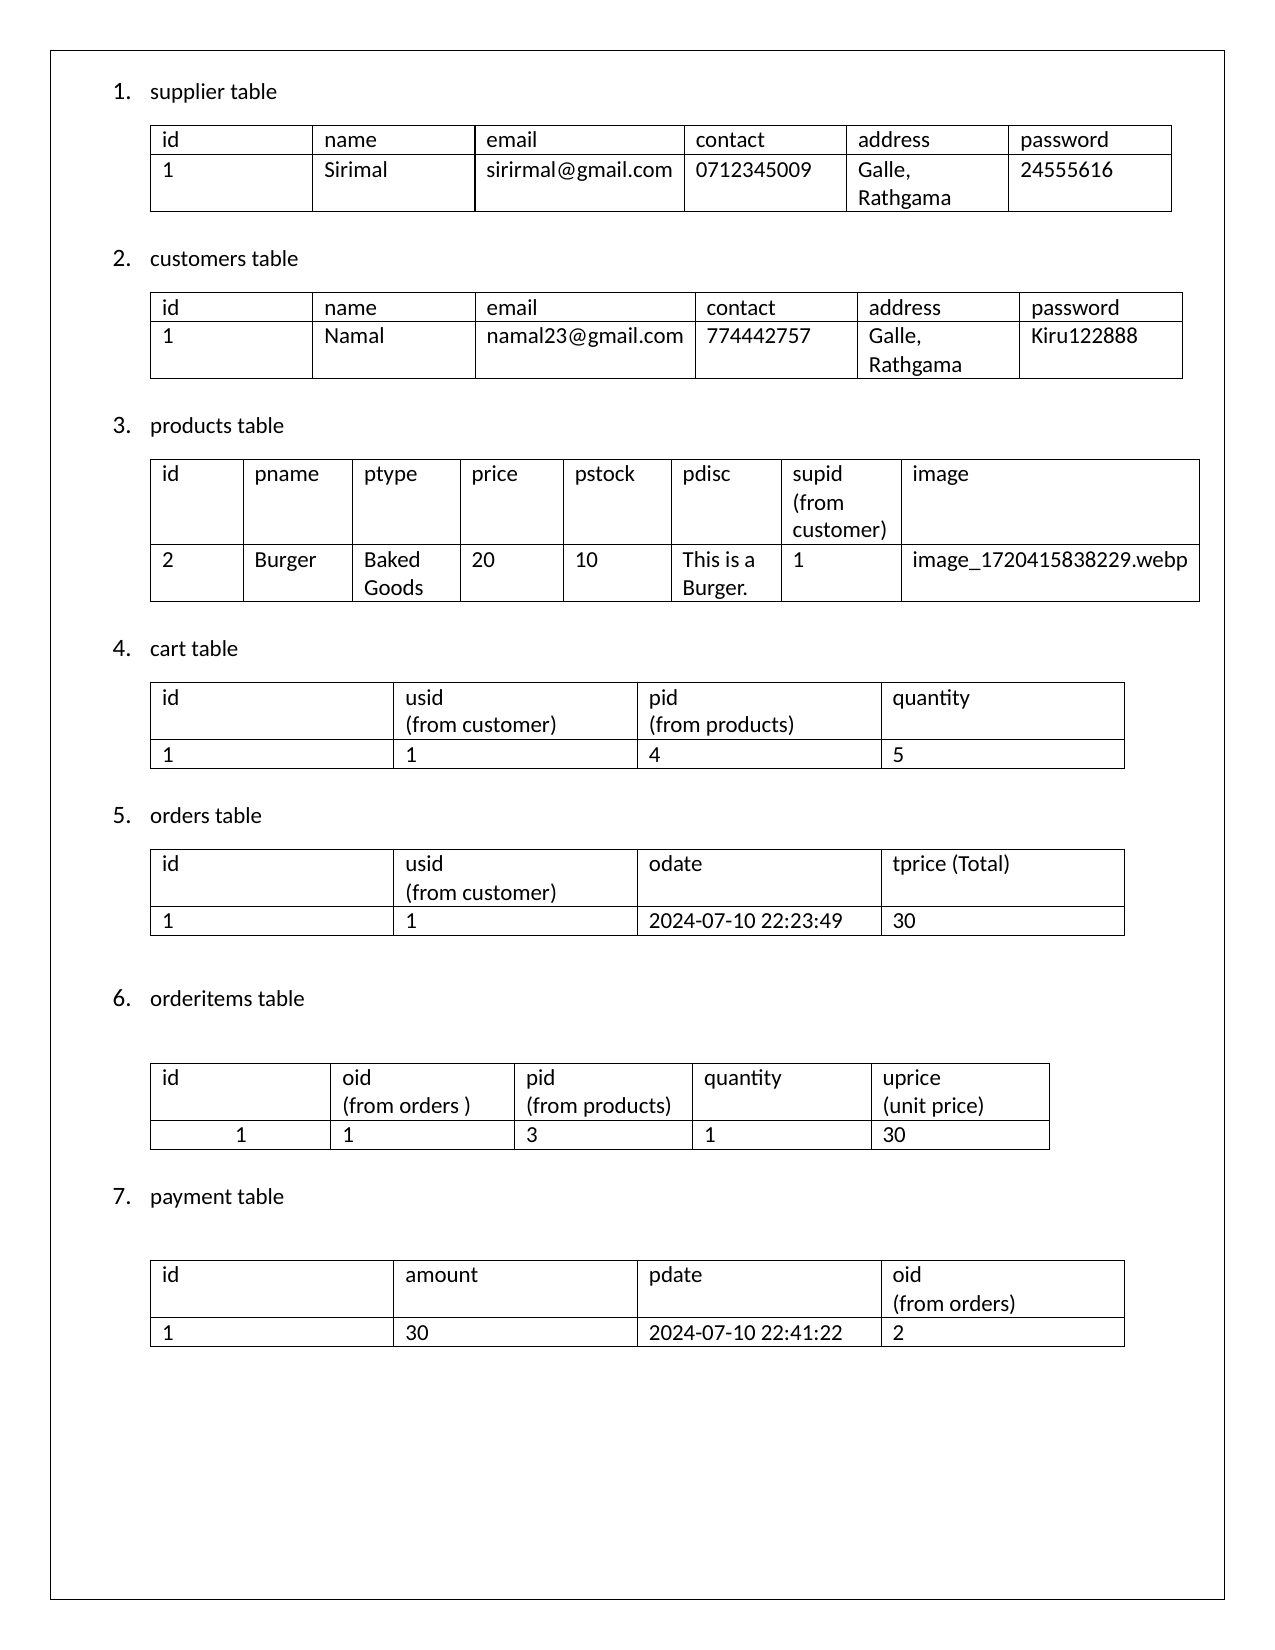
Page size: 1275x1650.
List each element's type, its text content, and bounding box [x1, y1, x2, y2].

table_cell 2 [882, 1318, 1124, 1346]
table_header name [313, 293, 475, 321]
table_cell Galle, Rathgama [847, 155, 1008, 211]
table_header email [476, 126, 684, 154]
table_header pid (from products) [515, 1064, 692, 1119]
table_header pdate [638, 1261, 881, 1317]
table_header id [151, 1261, 393, 1317]
table_cell 1 [394, 740, 637, 768]
table_cell 1 [151, 322, 312, 378]
table_cell Baked Goods [353, 545, 460, 601]
list cart table [112, 632, 1200, 662]
table_header oid (from orders ) [331, 1064, 514, 1119]
table_header id [151, 293, 312, 321]
table_header id [151, 126, 312, 154]
list supplier table [112, 75, 1200, 106]
table_cell Sirimal [313, 155, 474, 211]
list orderitems table [112, 983, 1200, 1013]
table_header price [461, 460, 563, 544]
list orders table [112, 799, 1200, 829]
table_header password [1009, 126, 1171, 154]
table_header oid (from orders) [882, 1261, 1124, 1317]
table_header id [151, 850, 393, 906]
table_header supid (from customer) [782, 460, 901, 544]
table_header tprice (Total) [882, 850, 1124, 906]
table_cell 30 [394, 1318, 637, 1346]
table_header pstock [564, 460, 671, 544]
table_cell 1 [151, 1318, 393, 1346]
table_cell 1 [782, 545, 901, 601]
table_cell 24555616 [1009, 155, 1171, 211]
table_header contact [685, 126, 846, 154]
table_header odate [638, 850, 881, 906]
table_header pname [244, 460, 352, 544]
table_cell 10 [564, 545, 671, 601]
table_cell 2 [151, 545, 243, 601]
table_cell Burger [244, 545, 352, 601]
list customers table [112, 242, 1200, 272]
table_cell 4 [638, 740, 881, 768]
table_cell Galle, Rathgama [858, 322, 1019, 378]
table_header quantity [693, 1064, 871, 1119]
table_header usid (from customer) [394, 850, 637, 906]
table_header name [313, 126, 474, 154]
table_header uprice (unit price) [872, 1064, 1049, 1119]
table_cell 2024-07-10 22:23:49 [638, 907, 881, 935]
table_cell This is a Burger. [672, 545, 781, 601]
list payment table [112, 1180, 1200, 1210]
table_header quantity [882, 683, 1124, 739]
table_header ptype [353, 460, 460, 544]
table_header address [858, 293, 1019, 321]
table_header address [847, 126, 1008, 154]
table_cell 1 [394, 907, 637, 935]
table_header pid (from products) [638, 683, 881, 739]
table_cell 1 [151, 907, 393, 935]
table_header image [902, 460, 1199, 544]
table_header pdisc [672, 460, 781, 544]
table_header id [151, 460, 243, 544]
table_header password [1020, 293, 1182, 321]
table_cell 1 [151, 155, 312, 211]
table_header email [476, 293, 695, 321]
table_cell 1 [331, 1121, 514, 1148]
table_cell 1 [151, 740, 393, 768]
table_cell 30 [882, 907, 1124, 935]
table_cell 774442757 [696, 322, 857, 378]
table_cell image_1720415838229.webp [902, 545, 1199, 601]
table_header id [151, 1064, 330, 1119]
table_cell 0712345009 [685, 155, 846, 211]
table_header usid (from customer) [394, 683, 637, 739]
list products table [112, 409, 1200, 439]
table_header contact [696, 293, 857, 321]
table_cell 20 [461, 545, 563, 601]
table_cell Namal [313, 322, 475, 378]
table_cell Kiru122888 [1020, 322, 1182, 378]
table_cell 30 [872, 1121, 1049, 1148]
table_header amount [394, 1261, 637, 1317]
table_cell namal23@gmail.com [476, 322, 695, 378]
table_cell 5 [882, 740, 1124, 768]
table_cell 1 [693, 1121, 871, 1148]
table_cell 2024-07-10 22:41:22 [638, 1318, 881, 1346]
table_cell sirirmal@gmail.com [476, 155, 684, 211]
table_cell 1 [151, 1121, 330, 1148]
table_cell 3 [515, 1121, 692, 1148]
table_header id [151, 683, 393, 739]
